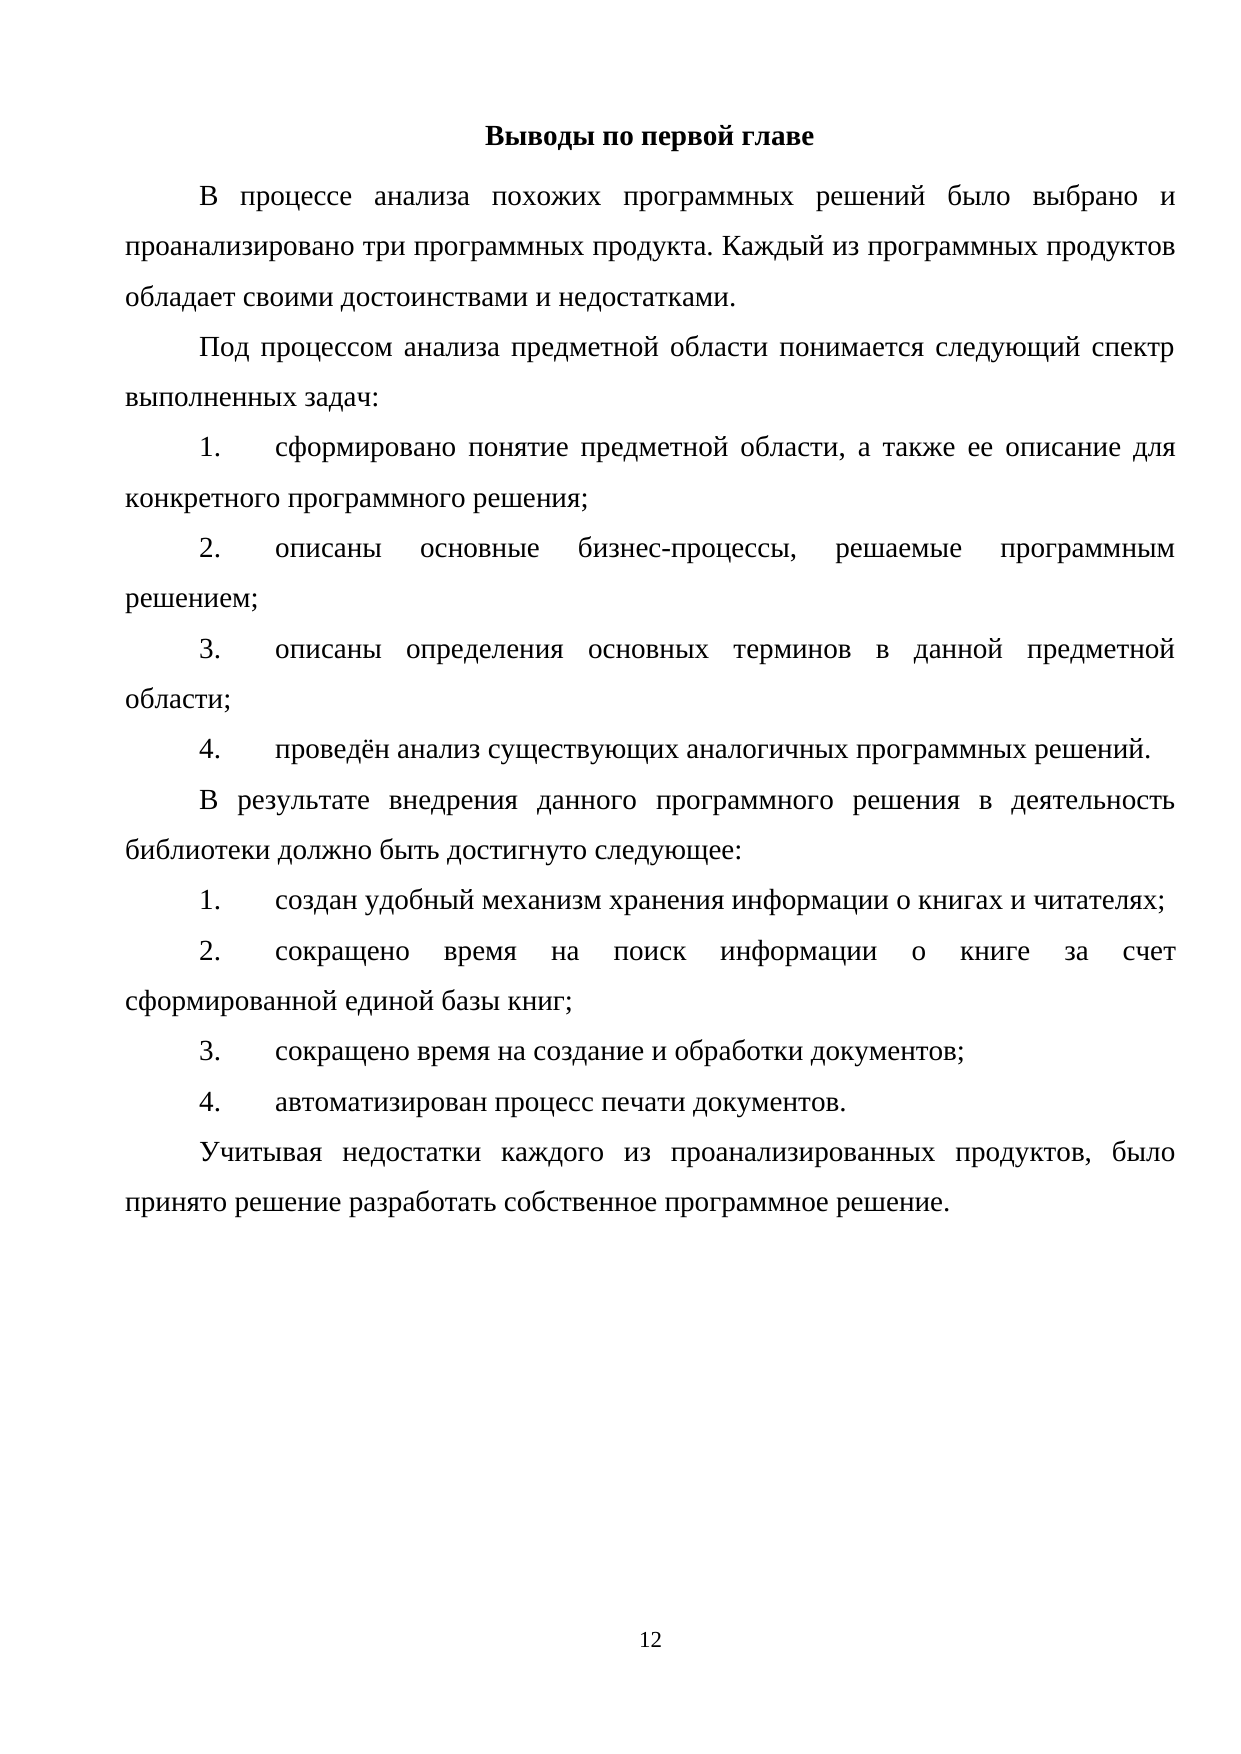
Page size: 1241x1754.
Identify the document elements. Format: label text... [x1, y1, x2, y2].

list описаны определения основных терминов в данной предметной области; [125, 631, 1176, 715]
text В результате внедрения данного программного решения в деятельность библиотеки должно быть достигнуто следующее: [125, 782, 1176, 866]
subtitle Выводы по первой главе [485, 118, 1176, 152]
list автоматизирован процесс печати документов. [125, 1084, 1176, 1117]
list проведён анализ существующих аналогичных программных решений. [125, 731, 1176, 765]
list сокращено время на создание и обработки документов; [125, 1033, 1176, 1067]
list сокращено время на поиск информации о книге за счет сформированной единой базы книг; [125, 933, 1176, 1017]
text В процессе анализа похожих программных решений было выбрано и проанализировано три программных продукта. Каждый из программных продуктов обладает своими достоинствами и недостатками. [125, 178, 1176, 312]
list сформировано понятие предметной области, а также ее описание для конкретного программного решения; [125, 429, 1176, 513]
list создан удобный механизм хранения информации о книгах и читателях; [125, 882, 1176, 916]
text Под процессом анализа предметной области понимается следующий спектр выполненных задач: [125, 329, 1176, 413]
text Учитывая недостатки каждого из проанализированных продуктов, было принято решение разработать собственное программное решение. [125, 1134, 1176, 1218]
list описаны основные бизнес-процессы, решаемые программным решением; [125, 530, 1176, 614]
